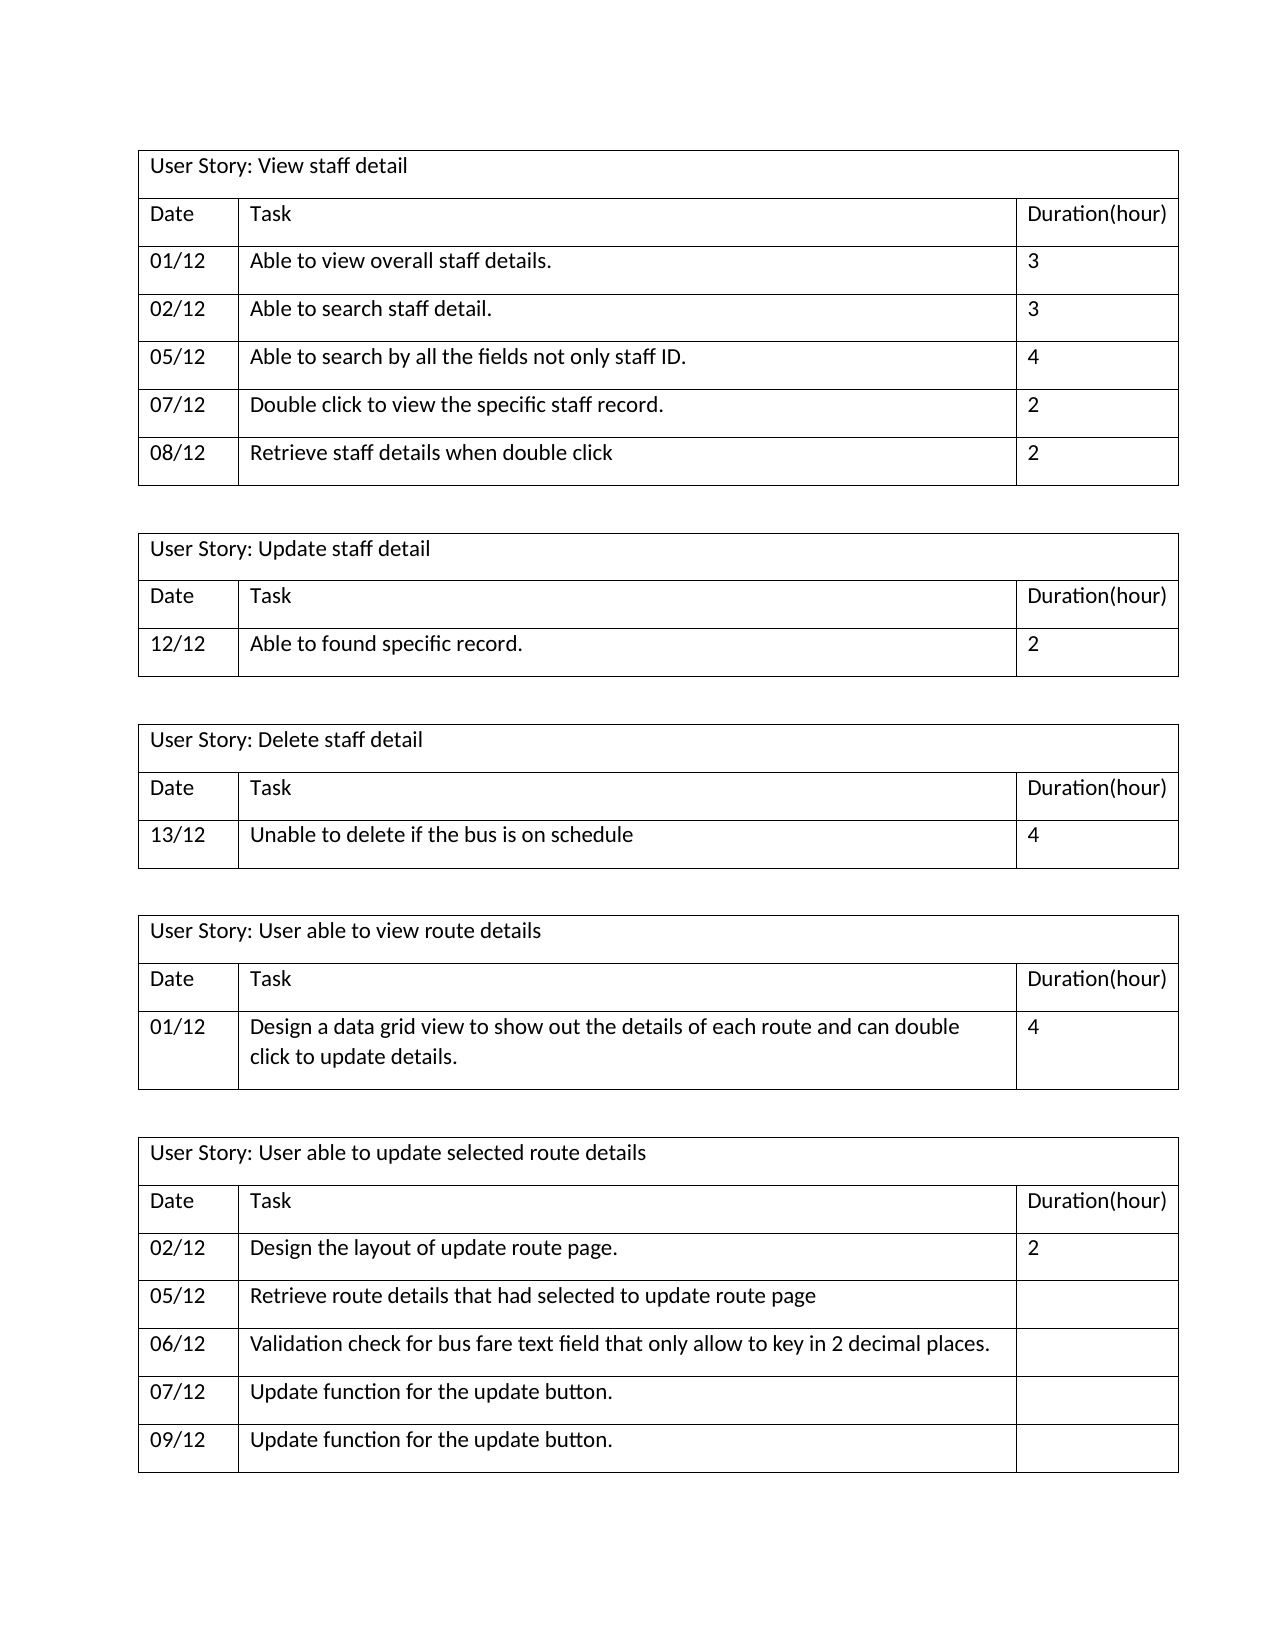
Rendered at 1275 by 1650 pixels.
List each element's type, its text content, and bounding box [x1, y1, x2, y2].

table_cell Design a data grid view to show out the details of each route and can double click to update details. [239, 1012, 1016, 1089]
table_cell 4 [1017, 1012, 1178, 1089]
table_cell 07/12 [139, 1377, 238, 1424]
table_cell Date [139, 964, 238, 1011]
table_cell [1017, 1329, 1178, 1376]
table_cell 3 [1017, 295, 1178, 341]
table_cell 08/12 [139, 438, 238, 485]
table_cell 3 [1017, 247, 1178, 293]
table_cell Duration(hour) [1017, 1186, 1178, 1232]
table_cell Date [139, 581, 238, 628]
table_cell Duration(hour) [1017, 581, 1178, 628]
table_cell Task [239, 773, 1016, 819]
table_cell Retrieve staff details when double click [239, 438, 1016, 485]
table_cell Able to view overall staff details. [239, 247, 1016, 293]
table_cell 06/12 [139, 1329, 238, 1376]
table_cell 12/12 [139, 629, 238, 676]
table_cell 02/12 [139, 1234, 238, 1280]
table_cell Update function for the update button. [239, 1425, 1016, 1472]
table_cell Unable to delete if the bus is on schedule [239, 821, 1016, 867]
table_cell [1017, 1281, 1178, 1328]
table_cell Date [139, 773, 238, 819]
table_cell 4 [1017, 821, 1178, 867]
table_cell 05/12 [139, 342, 238, 389]
table_cell Task [239, 964, 1016, 1011]
table_header User Story: Delete staff detail [139, 725, 1178, 772]
table_cell Date [139, 199, 238, 246]
table_cell [1017, 1425, 1178, 1472]
table_cell Able to search by all the fields not only staff ID. [239, 342, 1016, 389]
table_cell Double click to view the specific staff record. [239, 390, 1016, 437]
table_cell 4 [1017, 342, 1178, 389]
table_cell 05/12 [139, 1281, 238, 1328]
table_cell Retrieve route details that had selected to update route page [239, 1281, 1016, 1328]
table_header User Story: User able to view route details [139, 916, 1178, 963]
table_header User Story: User able to update selected route details [139, 1138, 1178, 1185]
table_cell Duration(hour) [1017, 773, 1178, 819]
table_cell Date [139, 1186, 238, 1232]
table_cell 13/12 [139, 821, 238, 867]
table_header User Story: View staff detail [139, 151, 1178, 198]
table_cell 2 [1017, 1234, 1178, 1280]
table_cell Able to found specific record. [239, 629, 1016, 676]
table_cell 2 [1017, 438, 1178, 485]
table_cell 2 [1017, 629, 1178, 676]
table_cell Design the layout of update route page. [239, 1234, 1016, 1280]
table_cell Duration(hour) [1017, 964, 1178, 1011]
table_cell 02/12 [139, 295, 238, 341]
table_cell Validation check for bus fare text field that only allow to key in 2 decimal places. [239, 1329, 1016, 1376]
table_cell 2 [1017, 390, 1178, 437]
table_cell Task [239, 1186, 1016, 1232]
table_cell 01/12 [139, 1012, 238, 1089]
table_cell 07/12 [139, 390, 238, 437]
table_cell Update function for the update button. [239, 1377, 1016, 1424]
table_cell Task [239, 581, 1016, 628]
table_cell Duration(hour) [1017, 199, 1178, 246]
table_cell 09/12 [139, 1425, 238, 1472]
table_cell Able to search staff detail. [239, 295, 1016, 341]
table_cell Task [239, 199, 1016, 246]
table_cell [1017, 1377, 1178, 1424]
table_header User Story: Update staff detail [139, 534, 1178, 580]
table_cell 01/12 [139, 247, 238, 293]
